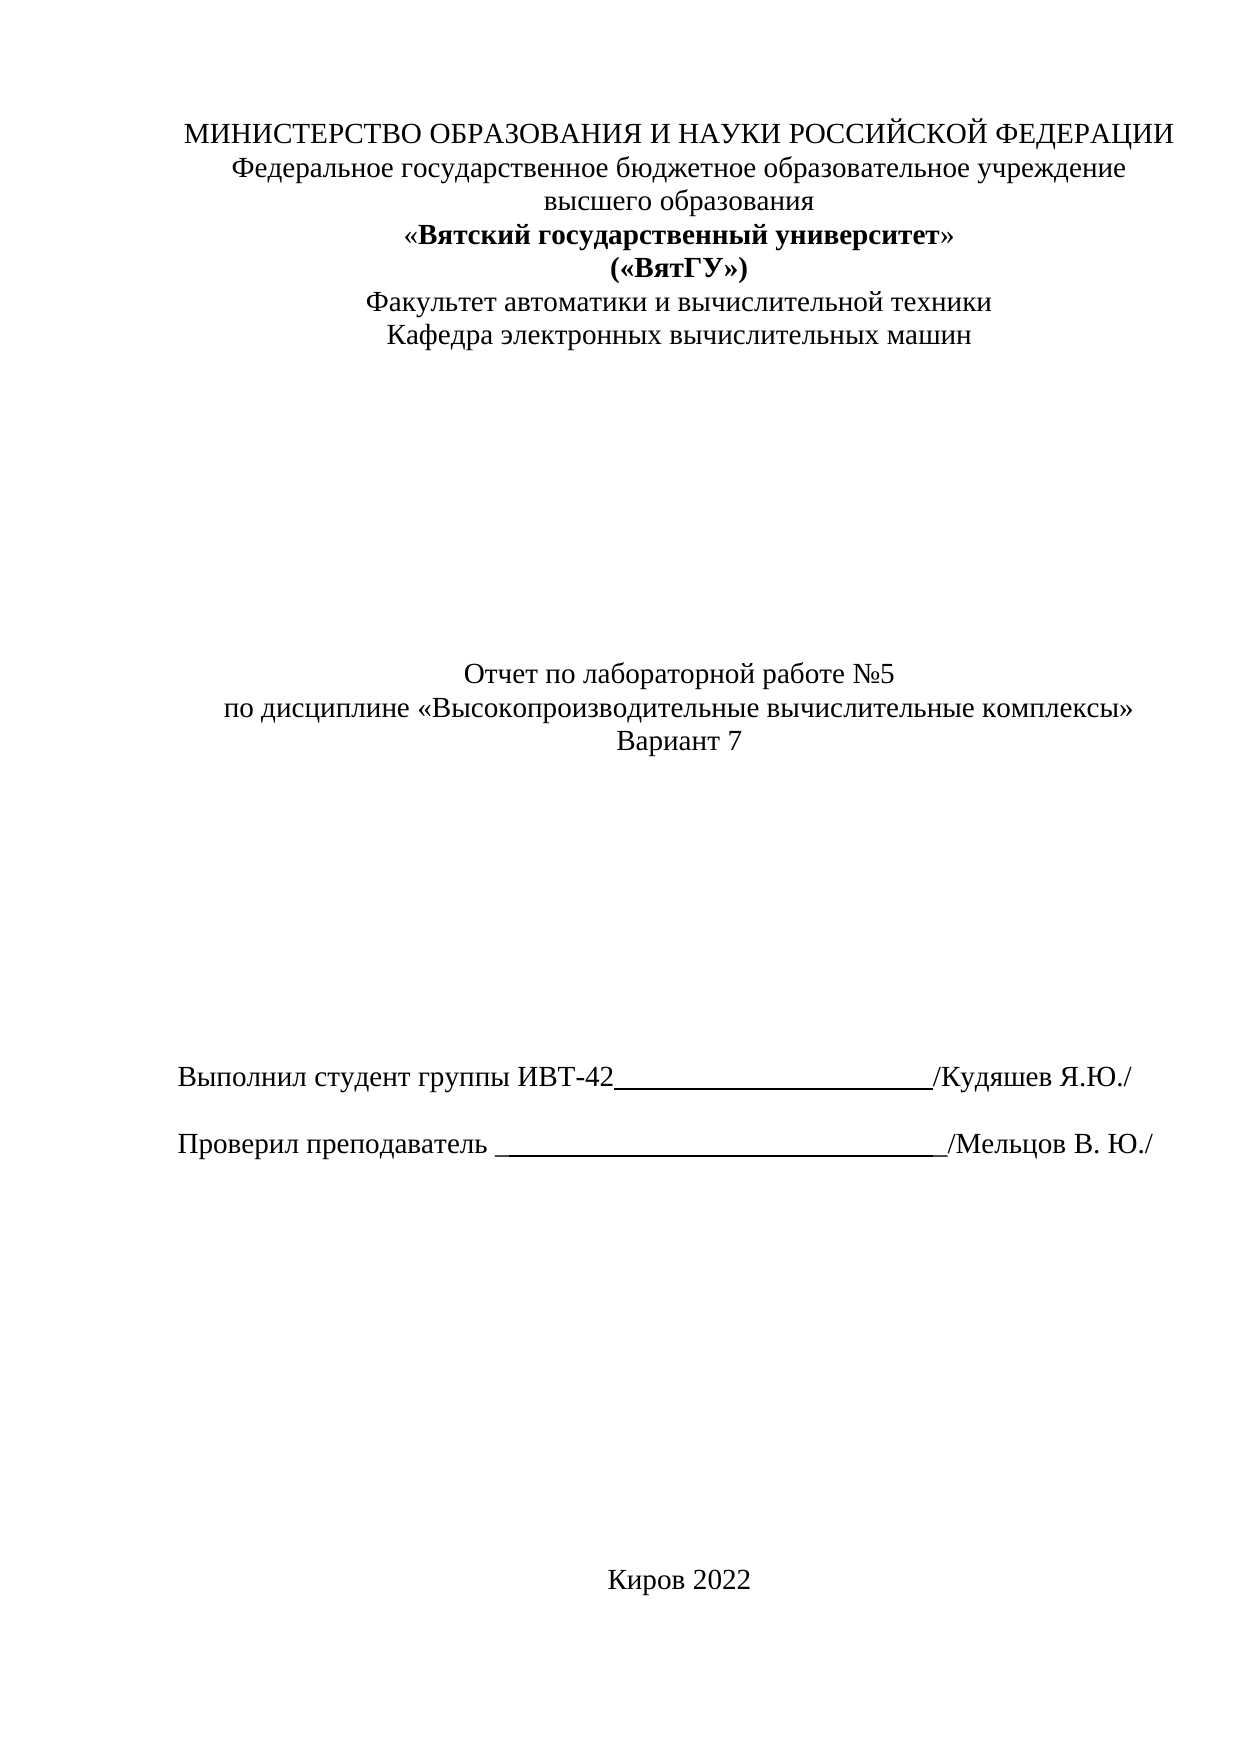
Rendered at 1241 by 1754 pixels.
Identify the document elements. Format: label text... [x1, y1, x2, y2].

text Выполнил студент группы ИВТ-42 /Кудяшев Я.Ю./ Проверил преподаватель _ _/Мельцов В. Ю./ [177, 1059, 1154, 1159]
text МИНИСТЕРСТВО ОБРАЗОВАНИЯ И НАУКИ РОССИЙСКОЙ ФЕДЕРАЦИИ [183, 116, 1175, 149]
subtitle «Вятский государственный университет» («ВятГУ») [403, 217, 955, 284]
text по дисциплине «Высокопроизводительные вычислительные комплексы» Вариант 7 [181, 690, 1176, 757]
text Федеральное государственное бюджетное образовательное учреждение высшего образования [181, 150, 1177, 217]
text Киров 2022 [181, 1562, 1177, 1596]
text Факультет автоматики и вычислительной техники Кафедра электронных вычислительных машин [365, 284, 993, 351]
text Отчет по лабораторной работе №5 [181, 656, 1177, 690]
